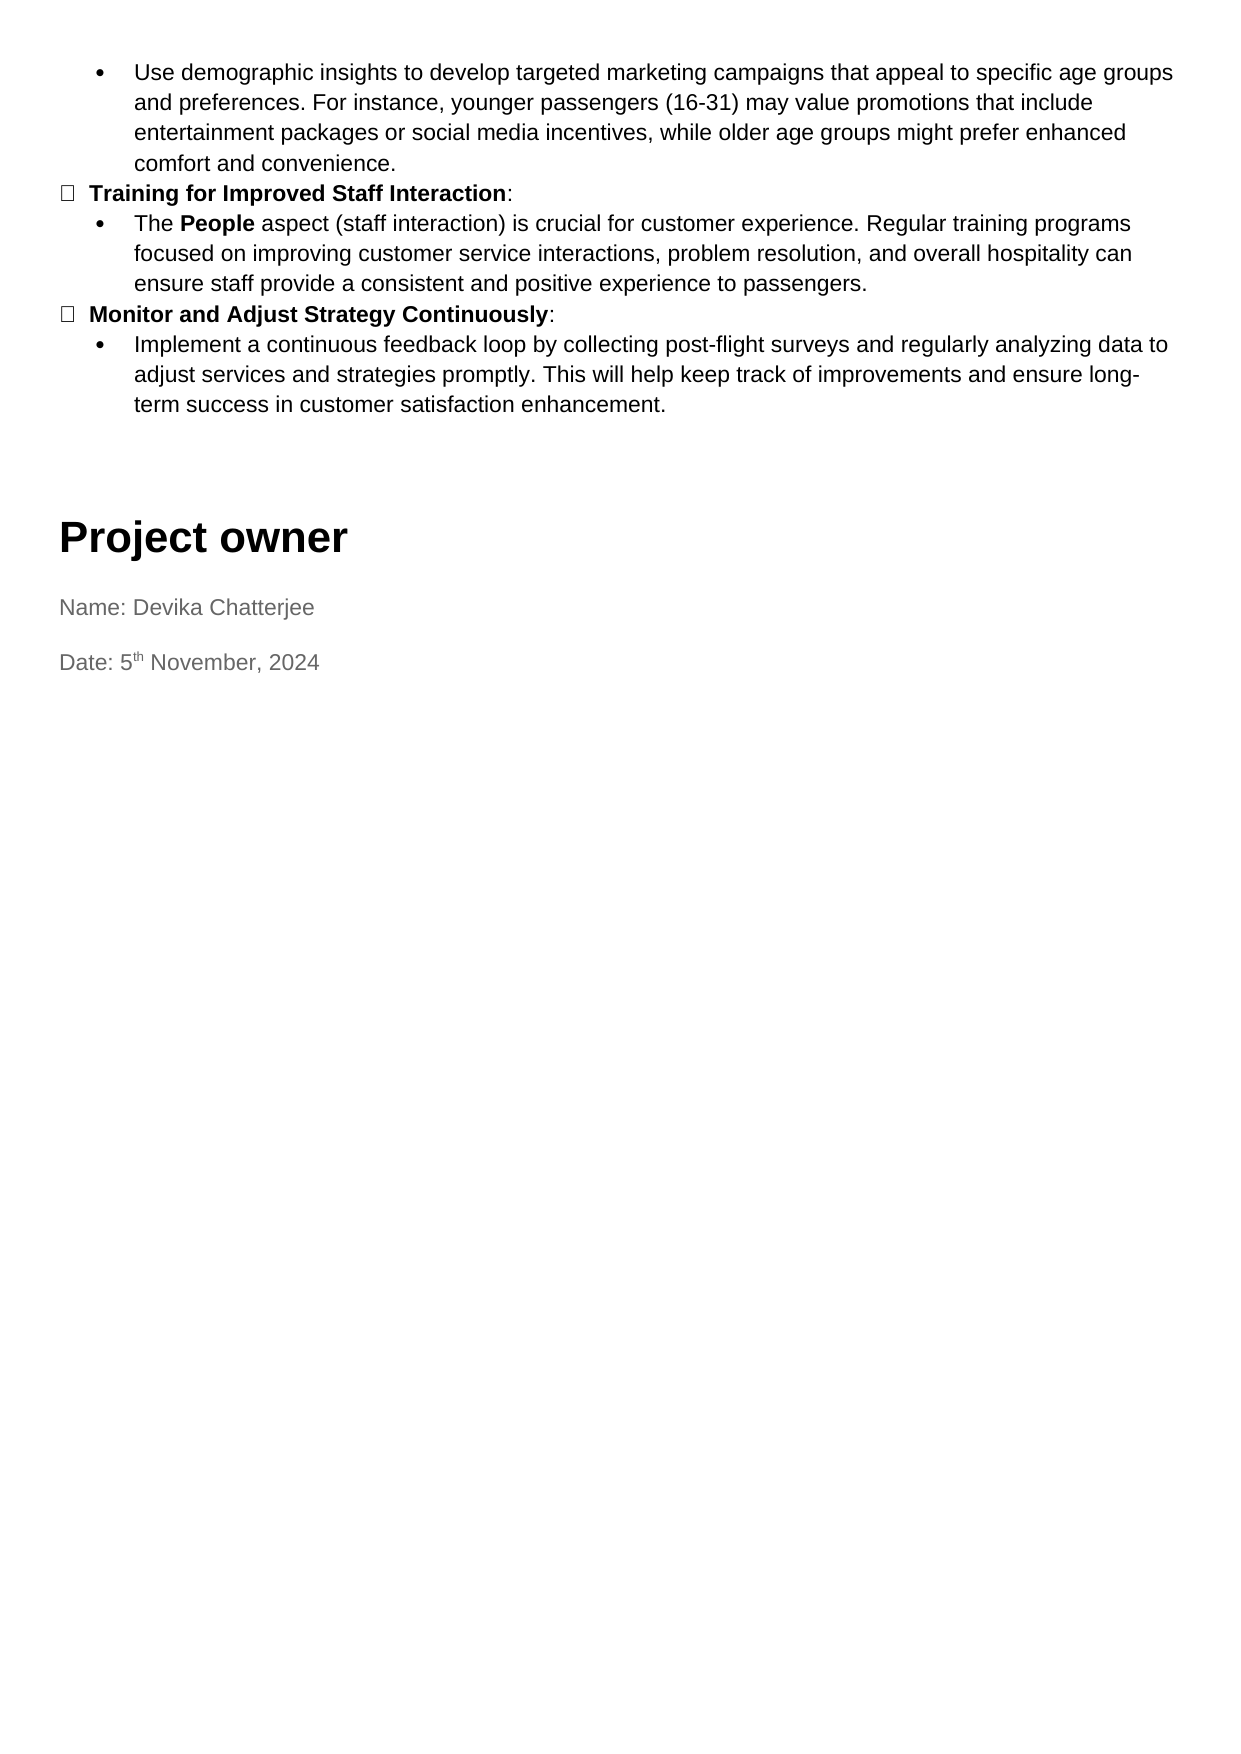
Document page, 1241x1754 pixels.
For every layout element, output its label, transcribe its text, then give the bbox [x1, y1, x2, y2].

text Name: Devika Chatterjee [59, 594, 1181, 620]
text  Monitor and Adjust Strategy Continuously: [59, 301, 1181, 327]
text  Training for Improved Staff Interaction: [59, 180, 1181, 206]
list Use demographic insights to develop targeted marketing campaigns that appeal to specific age groups and preferences. For instance, younger passengers (16-31) may value promotions that include entertainment packages or social media incentives, while older age groups might prefer enhanced comfort and convenience. [96, 59, 1181, 176]
list Implement a continuous feedback loop by collecting post-flight surveys and regularly analyzing data to adjust services and strategies promptly. This will help keep track of improvements and ensure long-term success in customer satisfaction enhancement. [96, 331, 1181, 418]
subtitle Project owner [59, 511, 1181, 561]
text Date: 5th November, 2024 [59, 649, 1181, 675]
list The People aspect (staff interaction) is crucial for customer experience. Regular training programs focused on improving customer service interactions, problem resolution, and overall hospitality can ensure staff provide a consistent and positive experience to passengers. [96, 210, 1181, 297]
